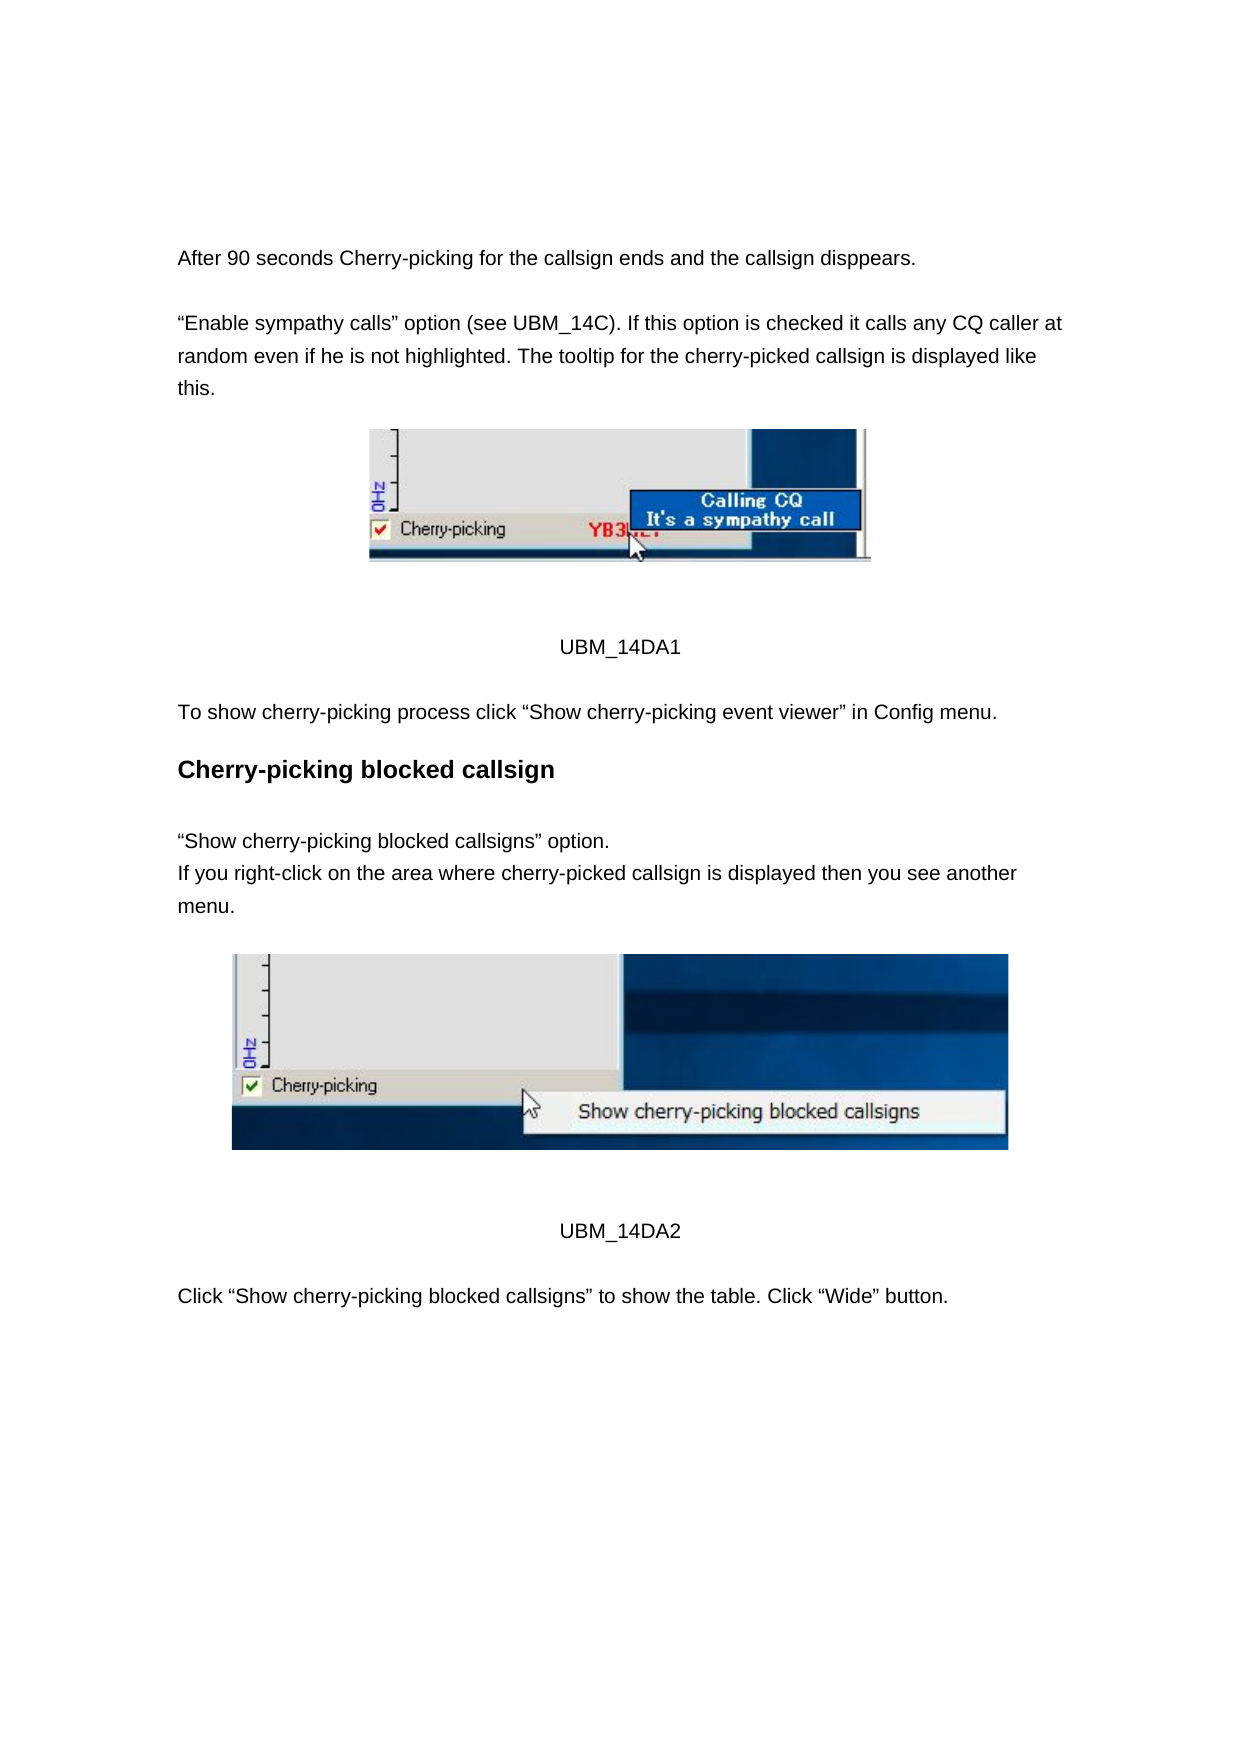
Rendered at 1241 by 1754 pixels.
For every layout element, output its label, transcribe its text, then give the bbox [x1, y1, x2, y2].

text “Enable sympathy calls” option (see UBM_14C). If this option is checked it calls any CQ caller at random even if he is not highlighted. The tooltip for the cherry-picked callsign is displayed like this. [177, 307, 1063, 404]
subtitle Cherry-picking blocked callsign [177, 753, 1063, 786]
text UBM_14DA1 [177, 631, 1063, 663]
text “Show cherry-picking blocked callsigns” option. [177, 824, 1063, 857]
text Click “Show cherry-picking blocked callsigns” to show the table. Click “Wide” button. [177, 1279, 1063, 1312]
text To show cherry-picking process click “Show cherry-picking event viewer” in Config menu. [177, 696, 1063, 728]
text UBM_14DA2 [177, 1214, 1063, 1247]
text If you right-click on the area where cherry-picked callsign is displayed then you see another menu. [177, 857, 1063, 922]
picture [369, 429, 871, 562]
picture [231, 954, 1009, 1150]
text After 90 seconds Cherry-picking for the callsign ends and the callsign disppears. [177, 242, 1063, 274]
